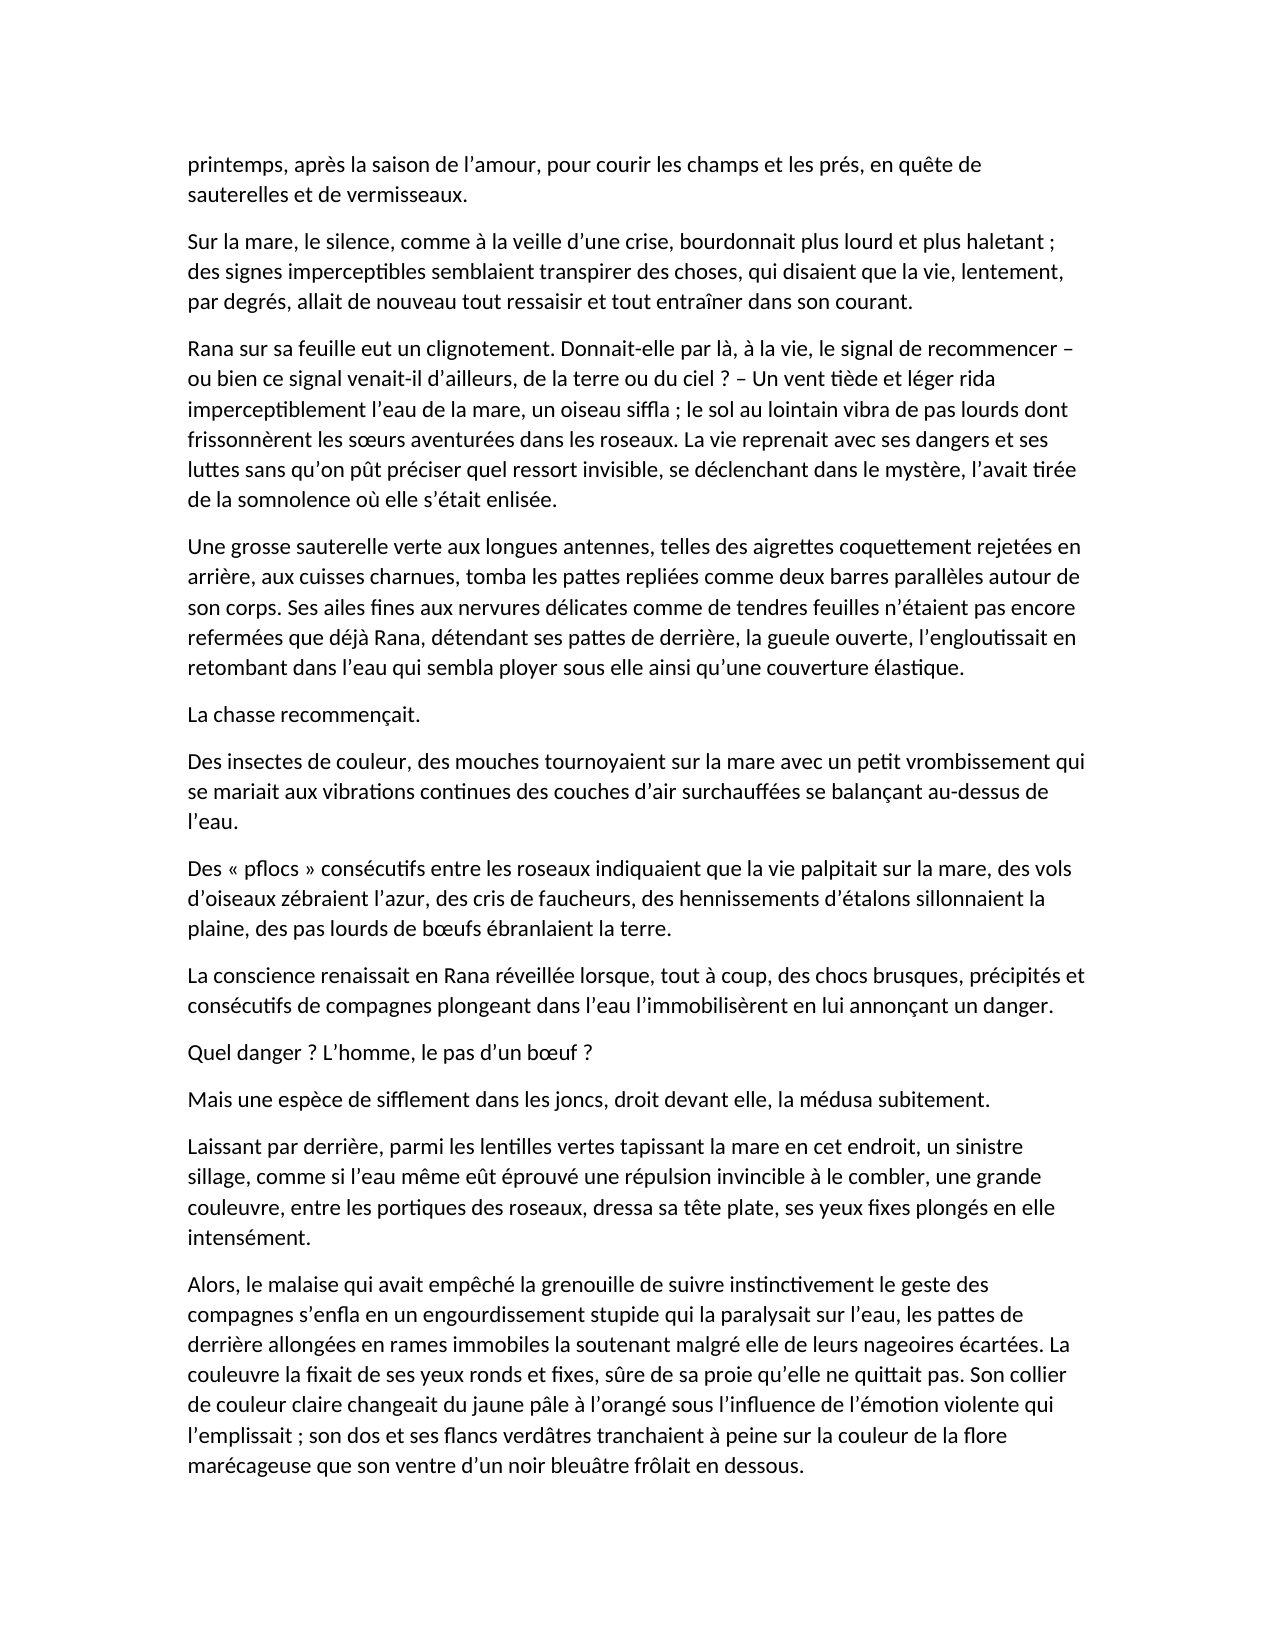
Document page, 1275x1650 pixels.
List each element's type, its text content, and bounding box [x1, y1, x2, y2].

text Mais une espèce de sifflement dans les joncs, droit devant elle, la médusa subitement. [187, 1085, 1087, 1113]
text Alors, le malaise qui avait empêché la grenouille de suivre instinctivement le geste des compagnes s’enfla en un engourdissement stupide qui la paralysait sur l’eau, les pattes de derrière allongées en rames immobiles la soutenant malgré elle de leurs nageoires écartées. La couleuvre la fixait de ses yeux ronds et fixes, sûre de sa proie qu’elle ne quittait pas. Son collier de couleur claire changeait du jaune pâle à l’orangé sous l’influence de l’émotion violente qui l’emplissait ; son dos et ses flancs verdâtres tranchaient à peine sur la couleur de la flore marécageuse que son ventre d’un noir bleuâtre frôlait en dessous. [187, 1270, 1087, 1479]
text Des insectes de couleur, des mouches tournoyaient sur la mare avec un petit vrombissement qui se mariait aux vibrations continues des couches d’air surchauffées se balançant au-dessus de l’eau. [187, 747, 1087, 835]
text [187, 150, 1087, 208]
text Rana sur sa feuille eut un clignotement. Donnait-elle par là, à la vie, le signal de recommencer – ou bien ce signal venait-il d’ailleurs, de la terre ou du ciel ? – Un vent tiède et léger rida imperceptiblement l’eau de la mare, un oiseau siffla ; le sol au lointain vibra de pas lourds dont frissonnèrent les sœurs aventurées dans les roseaux. La vie reprenait avec ses dangers et ses luttes sans qu’on pût préciser quel ressort invisible, se déclenchant dans le mystère, l’avait tirée de la somnolence où elle s’était enlisée. [187, 334, 1087, 513]
text La conscience renaissait en Rana réveillée lorsque, tout à coup, des chocs brusques, précipités et consécutifs de compagnes plongeant dans l’eau l’immobilisèrent en lui annonçant un danger. [187, 961, 1087, 1020]
text Une grosse sauterelle verte aux longues antennes, telles des aigrettes coquettement rejetées en arrière, aux cuisses charnues, tomba les pattes repliées comme deux barres parallèles autour de son corps. Ses ailes fines aux nervures délicates comme de tendres feuilles n’étaient pas encore refermées que déjà Rana, détendant ses pattes de derrière, la gueule ouverte, l’engloutissait en retombant dans l’eau qui sembla ployer sous elle ainsi qu’une couverture élastique. [187, 532, 1087, 681]
text Quel danger ? L’homme, le pas d’un bœuf ? [187, 1038, 1087, 1067]
text Sur la mare, le silence, comme à la veille d’une crise, bourdonnait plus lourd et plus haletant ; des signes imperceptibles semblaient transpirer des choses, qui disaient que la vie, lentement, par degrés, allait de nouveau tout ressaisir et tout entraîner dans son courant. [187, 227, 1087, 316]
text La chasse recommençait. [187, 700, 1087, 728]
text Laissant par derrière, parmi les lentilles vertes tapissant la mare en cet endroit, un sinistre sillage, comme si l’eau même eût éprouvé une répulsion invincible à le combler, une grande couleuvre, entre les portiques des roseaux, dressa sa tête plate, ses yeux fixes plongés en elle intensément. [187, 1132, 1087, 1251]
text Des « pflocs » consécutifs entre les roseaux indiquaient que la vie palpitait sur la mare, des vols d’oiseaux zébraient l’azur, des cris de faucheurs, des hennissements d’étalons sillonnaient la plaine, des pas lourds de bœufs ébranlaient la terre. [187, 854, 1087, 943]
